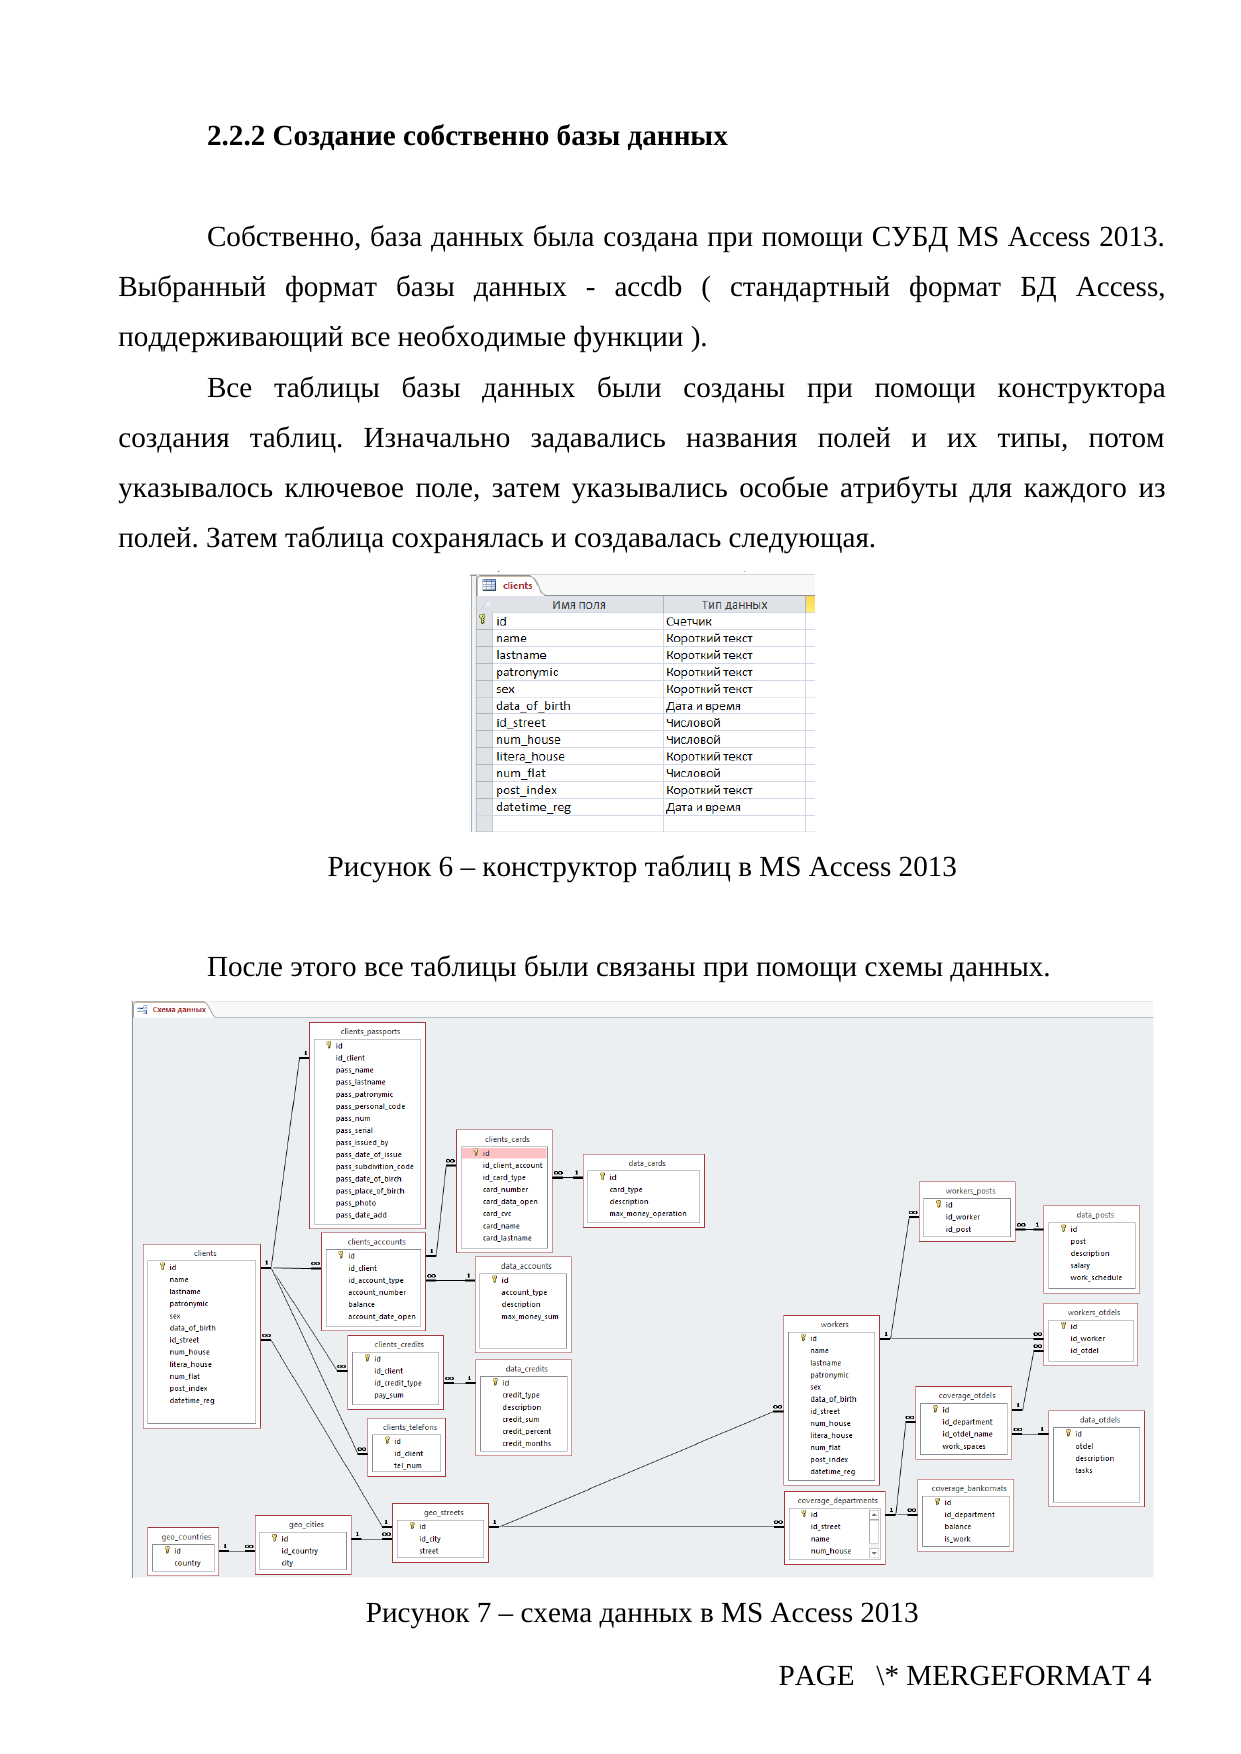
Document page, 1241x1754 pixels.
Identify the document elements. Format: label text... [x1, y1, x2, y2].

text Рисунок 7 – схема данных в MS Access 2013 [118, 1595, 1166, 1628]
text После этого все таблицы были связаны при помощи схемы данных. [118, 949, 1166, 983]
picture [469, 571, 815, 832]
text Рисунок 6 – конструктор таблиц в MS Access 2013 [118, 849, 1166, 882]
text Все таблицы базы данных были созданы при помощи конструктора создания таблиц. Изначально задавались названия полей и их типы, потом указывалось ключевое поле, затем указывались особые атрибуты для каждого из полей. Затем таблица сохранялась и создавалась следующая. [118, 370, 1166, 554]
subtitle 2.2.2 Создание собственно базы данных [118, 118, 1166, 152]
text Собственно, база данных была создана при помощи СУБД MS Access 2013. Выбранный формат базы данных - accdb ( стандартный формат БД Access, поддерживающий все необходимые функции ). [118, 219, 1166, 353]
picture [131, 999, 1154, 1578]
